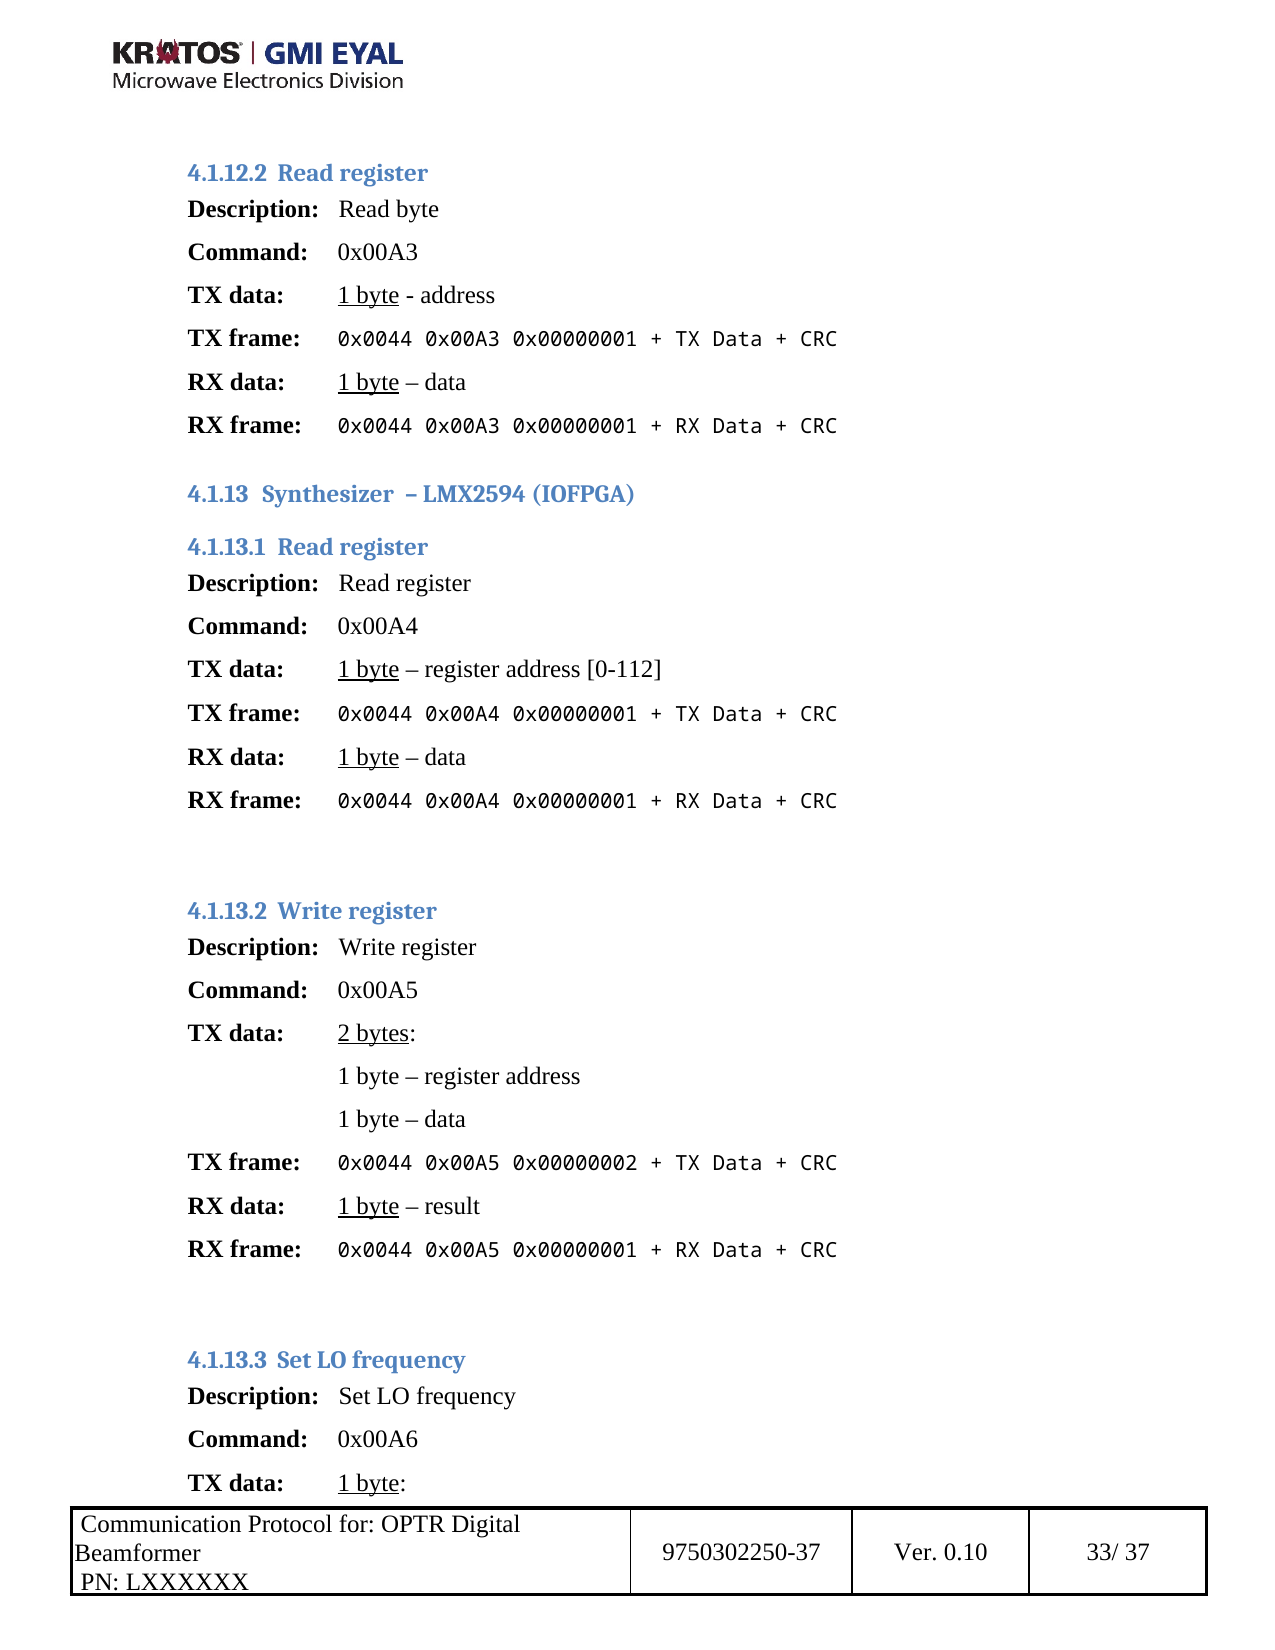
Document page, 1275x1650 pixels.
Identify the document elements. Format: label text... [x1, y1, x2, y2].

text TX data: 1 byte - address [187, 280, 1087, 309]
text Description: Write register [187, 932, 1087, 960]
subtitle Read register [187, 159, 1087, 187]
text 1 byte – data [187, 1104, 1087, 1133]
subtitle Synthesizer – LMX2594 (IOFPGA) [187, 479, 1132, 508]
text Description: Set LO frequency [187, 1381, 1087, 1410]
text Command: 0x00A4 [187, 611, 1087, 640]
picture [104, 30, 421, 97]
text RX frame: 0x0044 0x00A5 0x00000001 + RX Data + CRC [187, 1234, 1087, 1264]
text Command: 0x00A3 [187, 237, 1087, 266]
text Command: 0x00A5 [187, 975, 1087, 1003]
text Command: 0x00A6 [187, 1424, 1087, 1453]
subtitle Write register [187, 897, 1087, 925]
text TX frame: 0x0044 0x00A4 0x00000001 + TX Data + CRC [187, 698, 1087, 727]
subtitle Read register [187, 533, 1087, 562]
text TX frame: 0x0044 0x00A3 0x00000001 + TX Data + CRC [187, 323, 1087, 352]
text Description: Read register [187, 568, 1087, 597]
text TX data: 1 byte: [187, 1468, 1087, 1496]
text RX frame: 0x0044 0x00A3 0x00000001 + RX Data + CRC [187, 410, 1087, 440]
text TX frame: 0x0044 0x00A5 0x00000002 + TX Data + CRC [187, 1147, 1087, 1177]
text RX data: 1 byte – result [187, 1191, 1087, 1220]
text TX data: 2 bytes: [187, 1018, 1087, 1047]
text RX frame: 0x0044 0x00A4 0x00000001 + RX Data + CRC [187, 785, 1087, 814]
subtitle Set LO frequency [187, 1346, 1087, 1375]
text Description: Read byte [187, 194, 1087, 222]
text TX data: 1 byte – register address [0-112] [187, 654, 1087, 683]
text RX data: 1 byte – data [187, 367, 1087, 396]
text RX data: 1 byte – data [187, 742, 1087, 771]
text 1 byte – register address [187, 1061, 1087, 1090]
